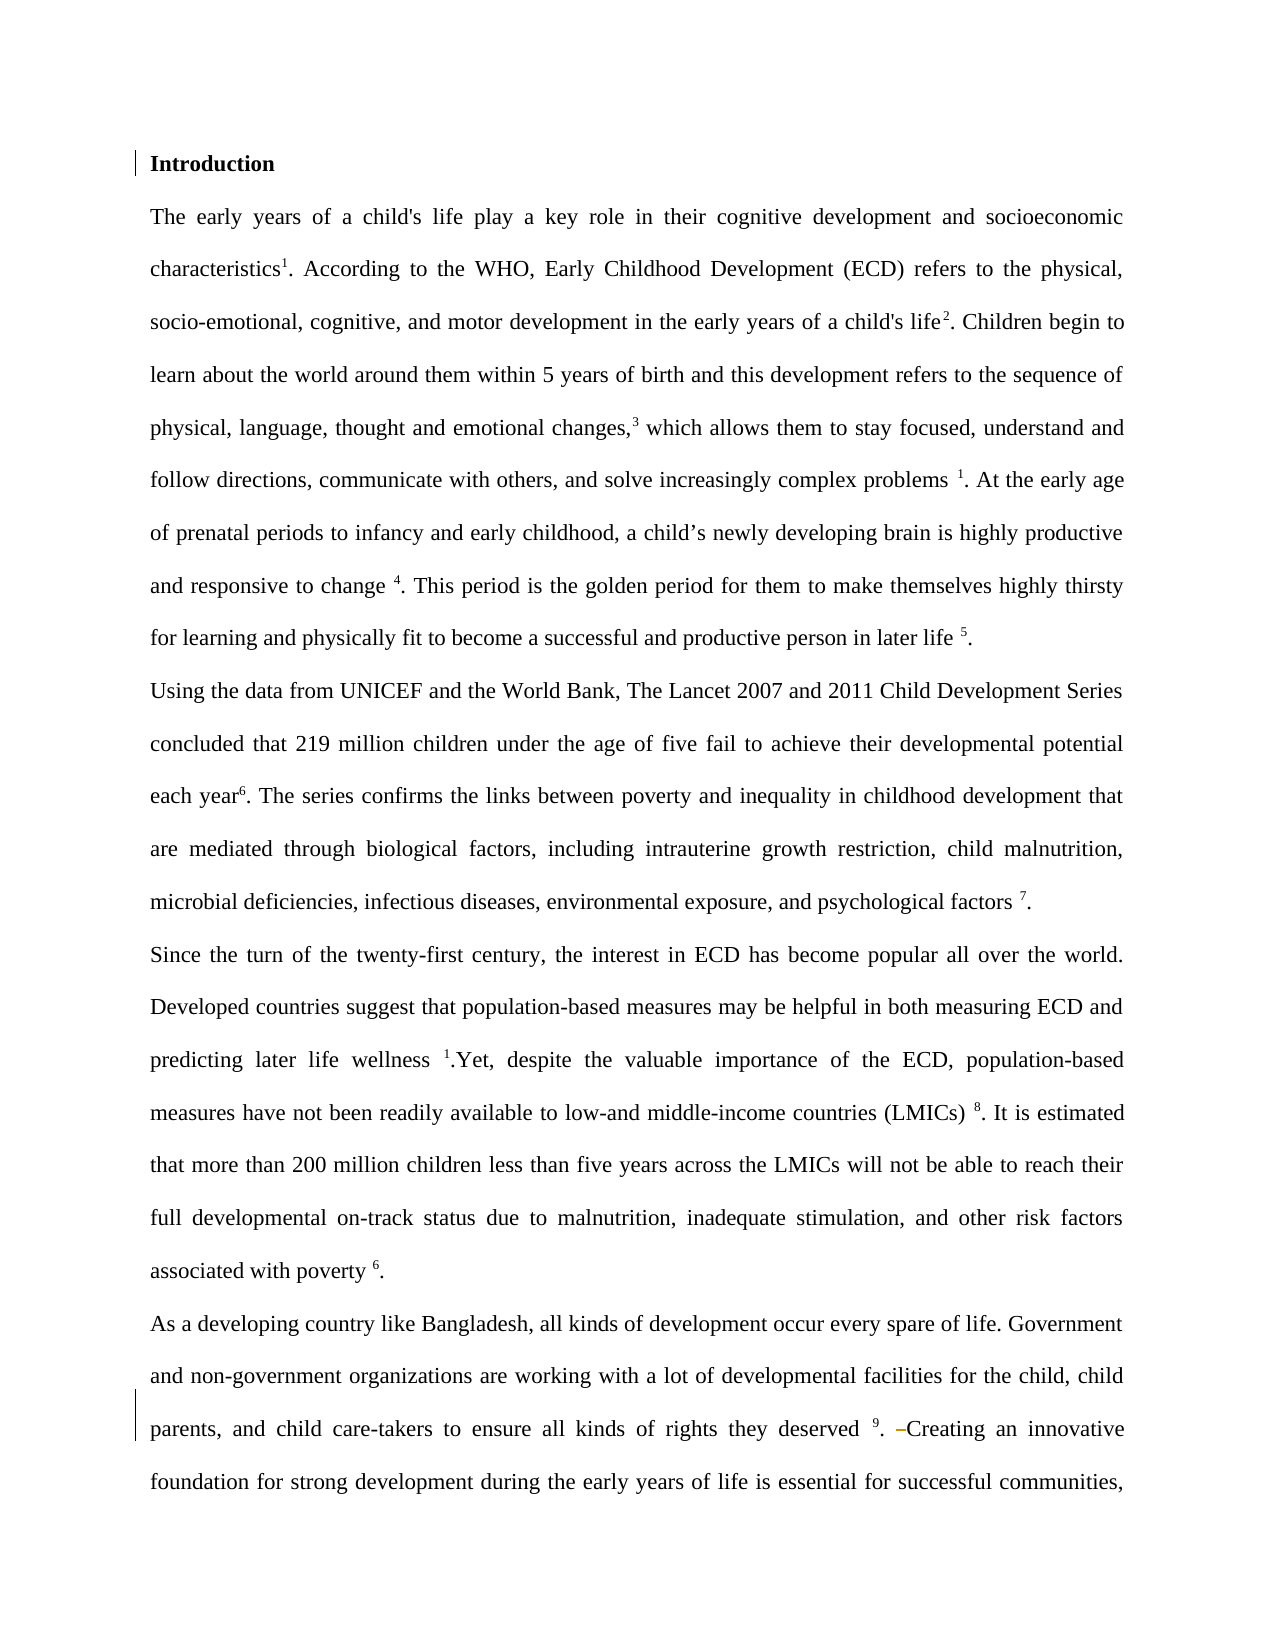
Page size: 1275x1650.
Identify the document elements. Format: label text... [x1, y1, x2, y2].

text Since the turn of the twenty-first century, the interest in ECD has become popular all over the world. Developed countries suggest that population-based measures may be helpful in both measuring ECD and predicting later life wellness 1.Yet, despite the valuable importance of the ECD, population-based measures have not been readily available to low-and middle-income countries (LMICs) 8. It is estimated that more than 200 million children less than five years across the LMICs will not be able to reach their full developmental on-track status due to malnutrition, inadequate stimulation, and other risk factors associated with poverty 6. [150, 941, 1125, 1283]
text The early years of a child's life play a key role in their cognitive development and socioeconomic characteristics1. According to the WHO, Early Childhood Development (ECD) refers to the physical, socio-emotional, cognitive, and motor development in the early years of a child's life2. Children begin to learn about the world around them within 5 years of birth and this development refers to the sequence of physical, language, thought and emotional changes,3 which allows them to stay focused, understand and follow directions, communicate with others, and solve increasingly complex problems 1. At the early age of prenatal periods to infancy and early childhood, a child’s newly developing brain is highly productive and responsive to change 4. This period is the golden period for them to make themselves highly thirsty for learning and physically fit to become a successful and productive person in later life 5. [150, 203, 1125, 651]
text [150, 1309, 1125, 1494]
text Using the data from UNICEF and the World Bank, The Lancet 2007 and 2011 Child Development Series concluded that 219 million children under the age of five fail to achieve their developmental potential each year6. The series confirms the links between poverty and inequality in childhood development that are mediated through biological factors, including intrauterine growth restriction, child malnutrition, microbial deficiencies, infectious diseases, environmental exposure, and psychological factors 7. [150, 677, 1125, 914]
text Introduction [150, 150, 1125, 176]
